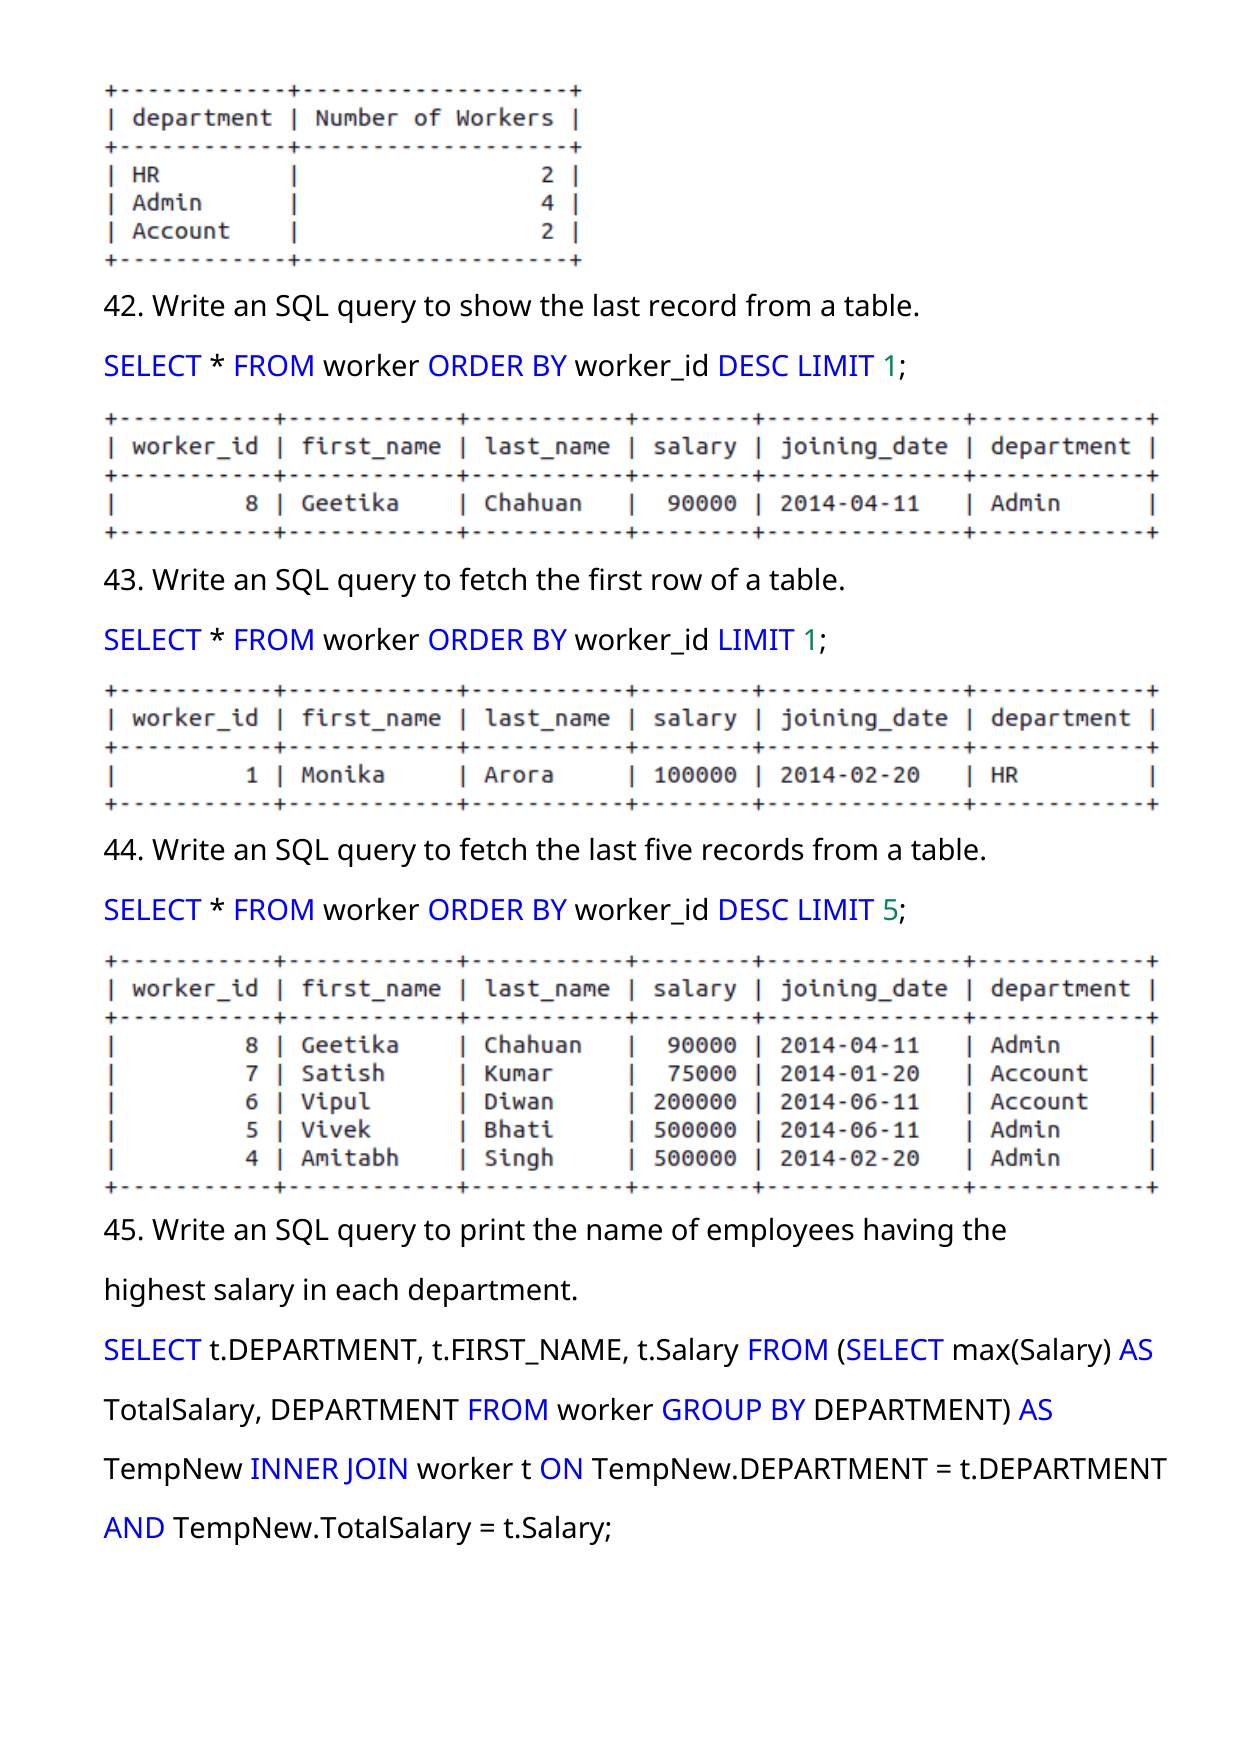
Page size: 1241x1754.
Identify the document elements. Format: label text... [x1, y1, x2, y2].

text SELECT * FROM worker ORDER BY worker_id DESC LIMIT 1; [103, 345, 1181, 385]
picture [103, 679, 1168, 816]
picture [103, 948, 1163, 1196]
text SELECT * FROM worker ORDER BY worker_id LIMIT 1; [103, 619, 1181, 659]
text 45. Write an SQL query to print the name of employees having the [103, 1209, 1181, 1249]
picture [103, 405, 1171, 546]
picture [103, 79, 591, 272]
text SELECT * FROM worker ORDER BY worker_id DESC LIMIT 5; [103, 889, 1181, 928]
text 43. Write an SQL query to fetch the first row of a table. [103, 559, 1181, 599]
text 44. Write an SQL query to fetch the last five records from a table. [103, 829, 1181, 868]
text SELECT t.DEPARTMENT, t.FIRST_NAME, t.Salary FROM (SELECT max(Salary) AS TotalSalary, DEPARTMENT FROM worker GROUP BY DEPARTMENT) AS TempNew INNER JOIN worker t ON TempNew.DEPARTMENT = t.DEPARTMENT AND TempNew.TotalSalary = t.Salary; [103, 1329, 1181, 1547]
text highest salary in each department. [103, 1269, 1181, 1309]
text 42. Write an SQL query to show the last record from a table. [103, 285, 1181, 325]
